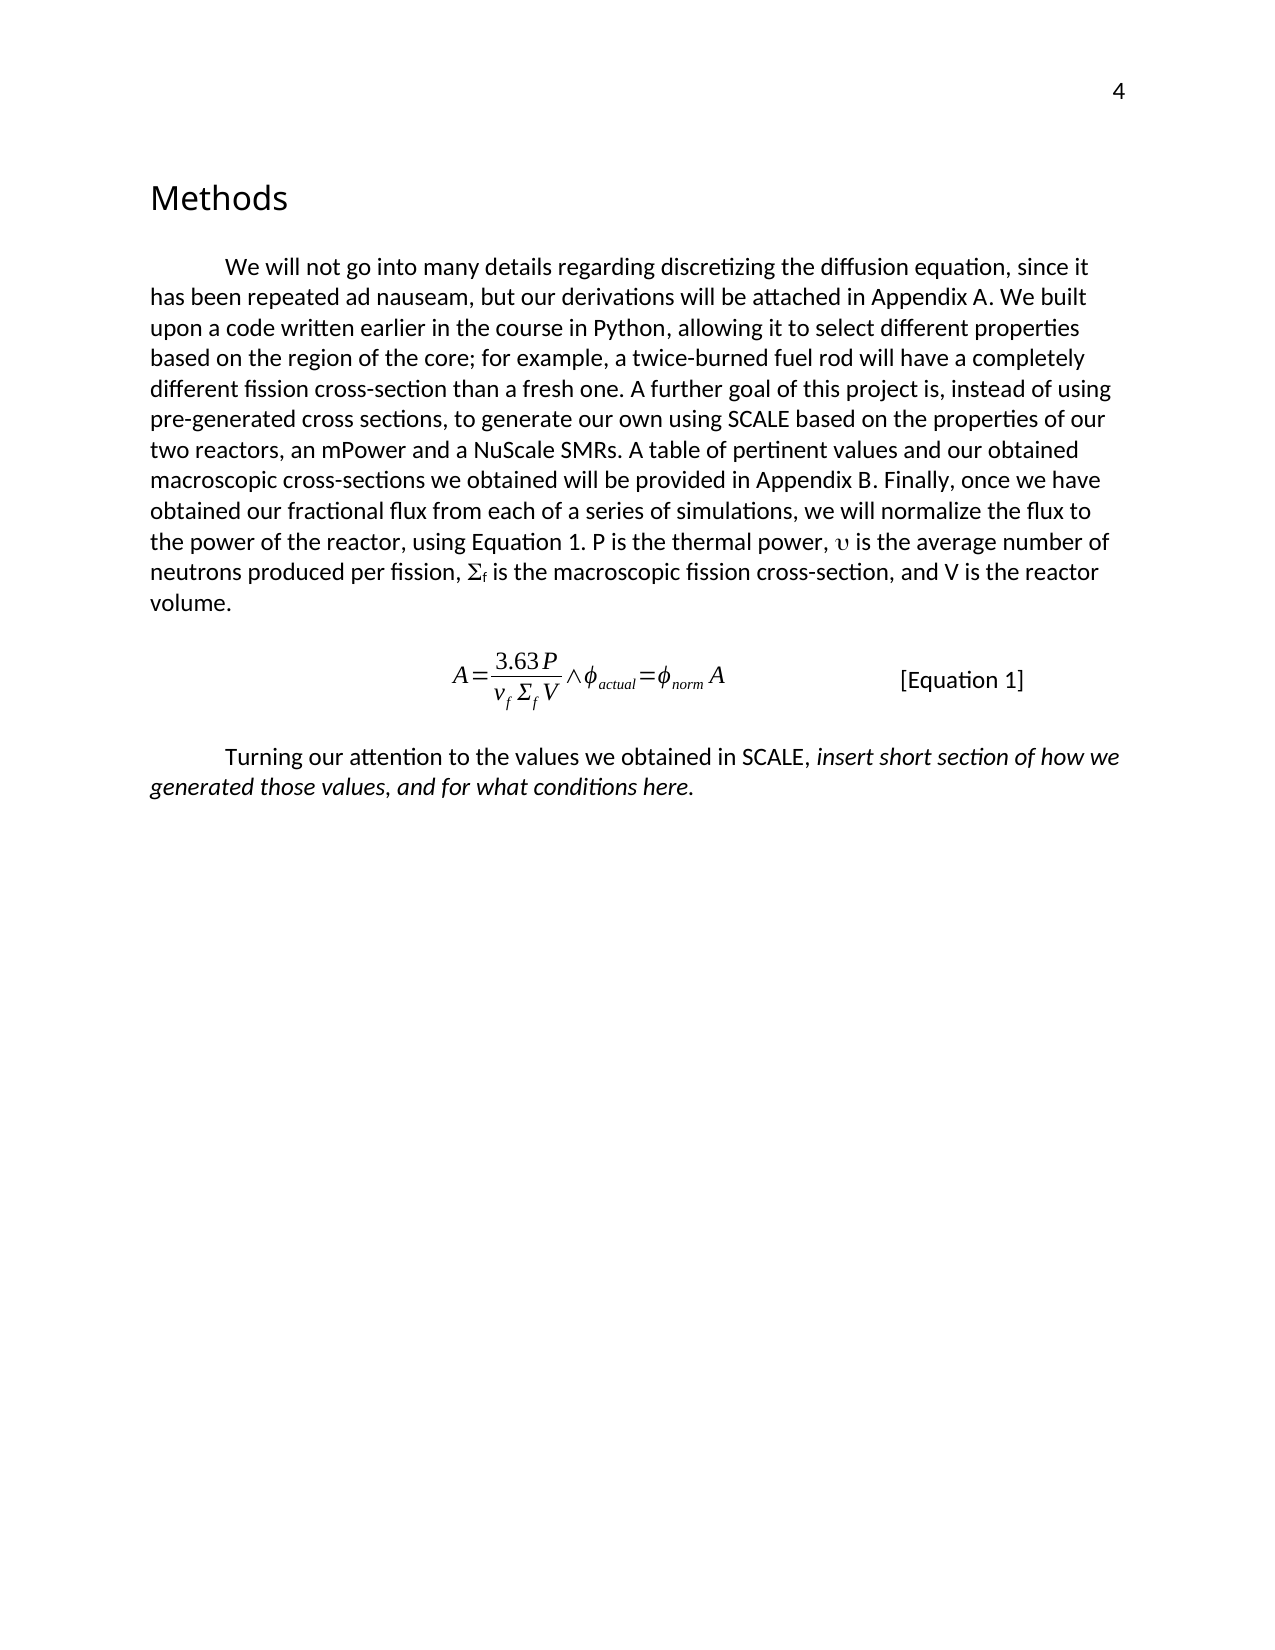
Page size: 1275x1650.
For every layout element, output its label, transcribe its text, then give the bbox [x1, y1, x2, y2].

text [Equation 1] [150, 648, 1125, 710]
text Turning our attention to the values we obtained in SCALE, insert short section of how we generated those values, and for what conditions here. [150, 741, 1125, 802]
subtitle Methods [150, 175, 1125, 220]
text We will not go into many details regarding discretizing the diffusion equation, since it has been repeated ad nauseam, but our derivations will be attached in Appendix A. We built upon a code written earlier in the course in Python, allowing it to select different properties based on the region of the core; for example, a twice-burned fuel rod will have a completely different fission cross-section than a fresh one. A further goal of this project is, instead of using pre-generated cross sections, to generate our own using SCALE based on the properties of our two reactors, an mPower and a NuScale SMRs. A table of pertinent values and our obtained macroscopic cross-sections we obtained will be provided in Appendix B. Finally, once we have obtained our fractional flux from each of a series of simulations, we will normalize the flux to the power of the reactor, using Equation 1. P is the thermal power, is the average number of neutrons produced per fission, f is the macroscopic fission cross-section, and V is the reactor volume. [150, 251, 1125, 617]
